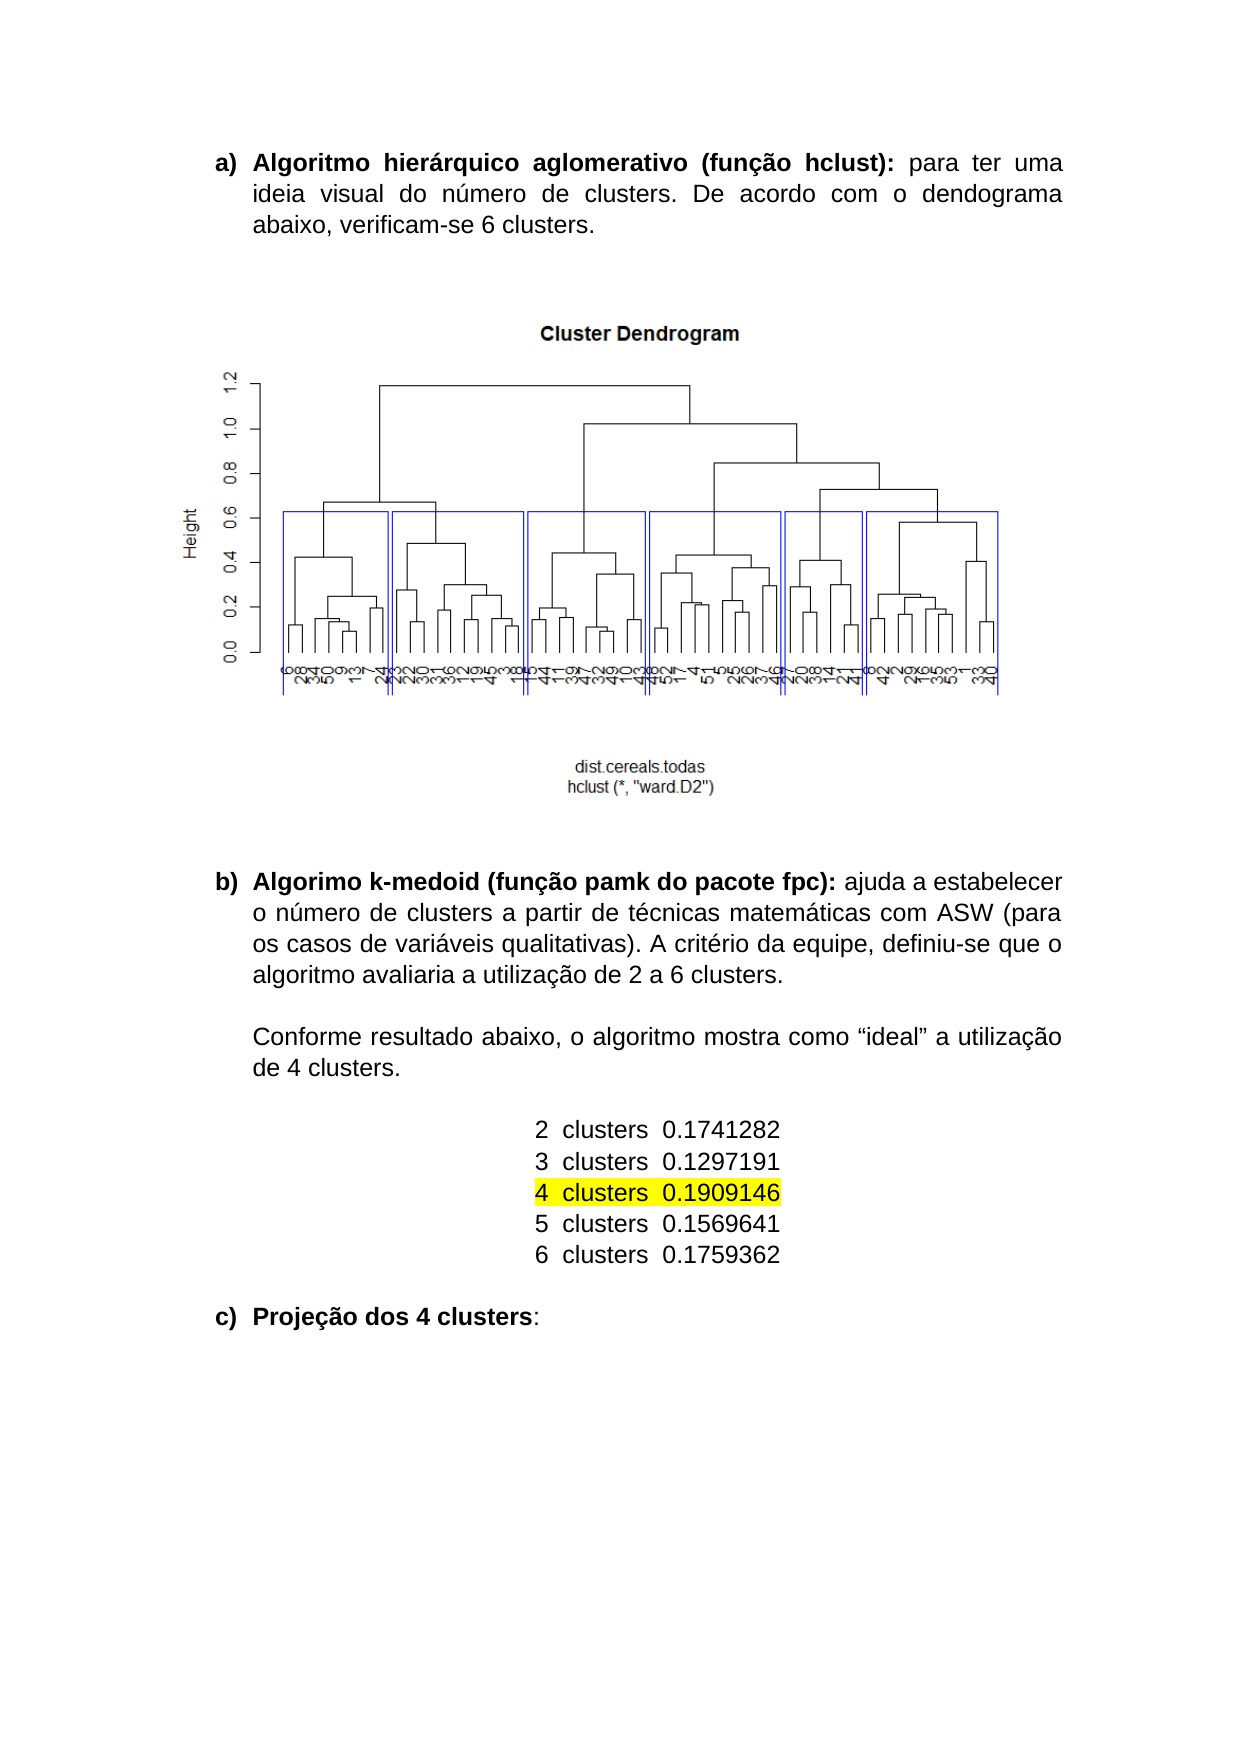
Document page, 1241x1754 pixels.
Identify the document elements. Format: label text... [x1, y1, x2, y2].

list Conforme resultado abaixo, o algoritmo mostra como “ideal” a utilização de 4 clusters. [252, 1022, 1063, 1082]
list 5 clusters 0.1569641 [252, 1208, 1063, 1237]
list 6 clusters 0.1759362 [252, 1239, 1063, 1268]
list Projeção dos 4 clusters: [215, 1302, 1063, 1330]
list 3 clusters 0.1297191 [252, 1146, 1063, 1175]
list 2 clusters 0.1741282 [252, 1115, 1063, 1144]
list Algorimo k-medoid (função pamk do pacote fpc): ajuda a estabelecer o número de clusters a partir de técnicas matemáticas com ASW (para os casos de variáveis qualitativas). A critério da equipe, definiu-se que o algoritmo avaliaria a utilização de 2 a 6 clusters. [215, 867, 1063, 989]
list 4 clusters 0.1909146 [252, 1177, 1063, 1206]
picture [177, 291, 1063, 798]
list Algoritmo hierárquico aglomerativo (função hclust): para ter uma ideia visual do número de clusters. De acordo com o dendograma abaixo, verificam-se 6 clusters. [215, 148, 1063, 238]
